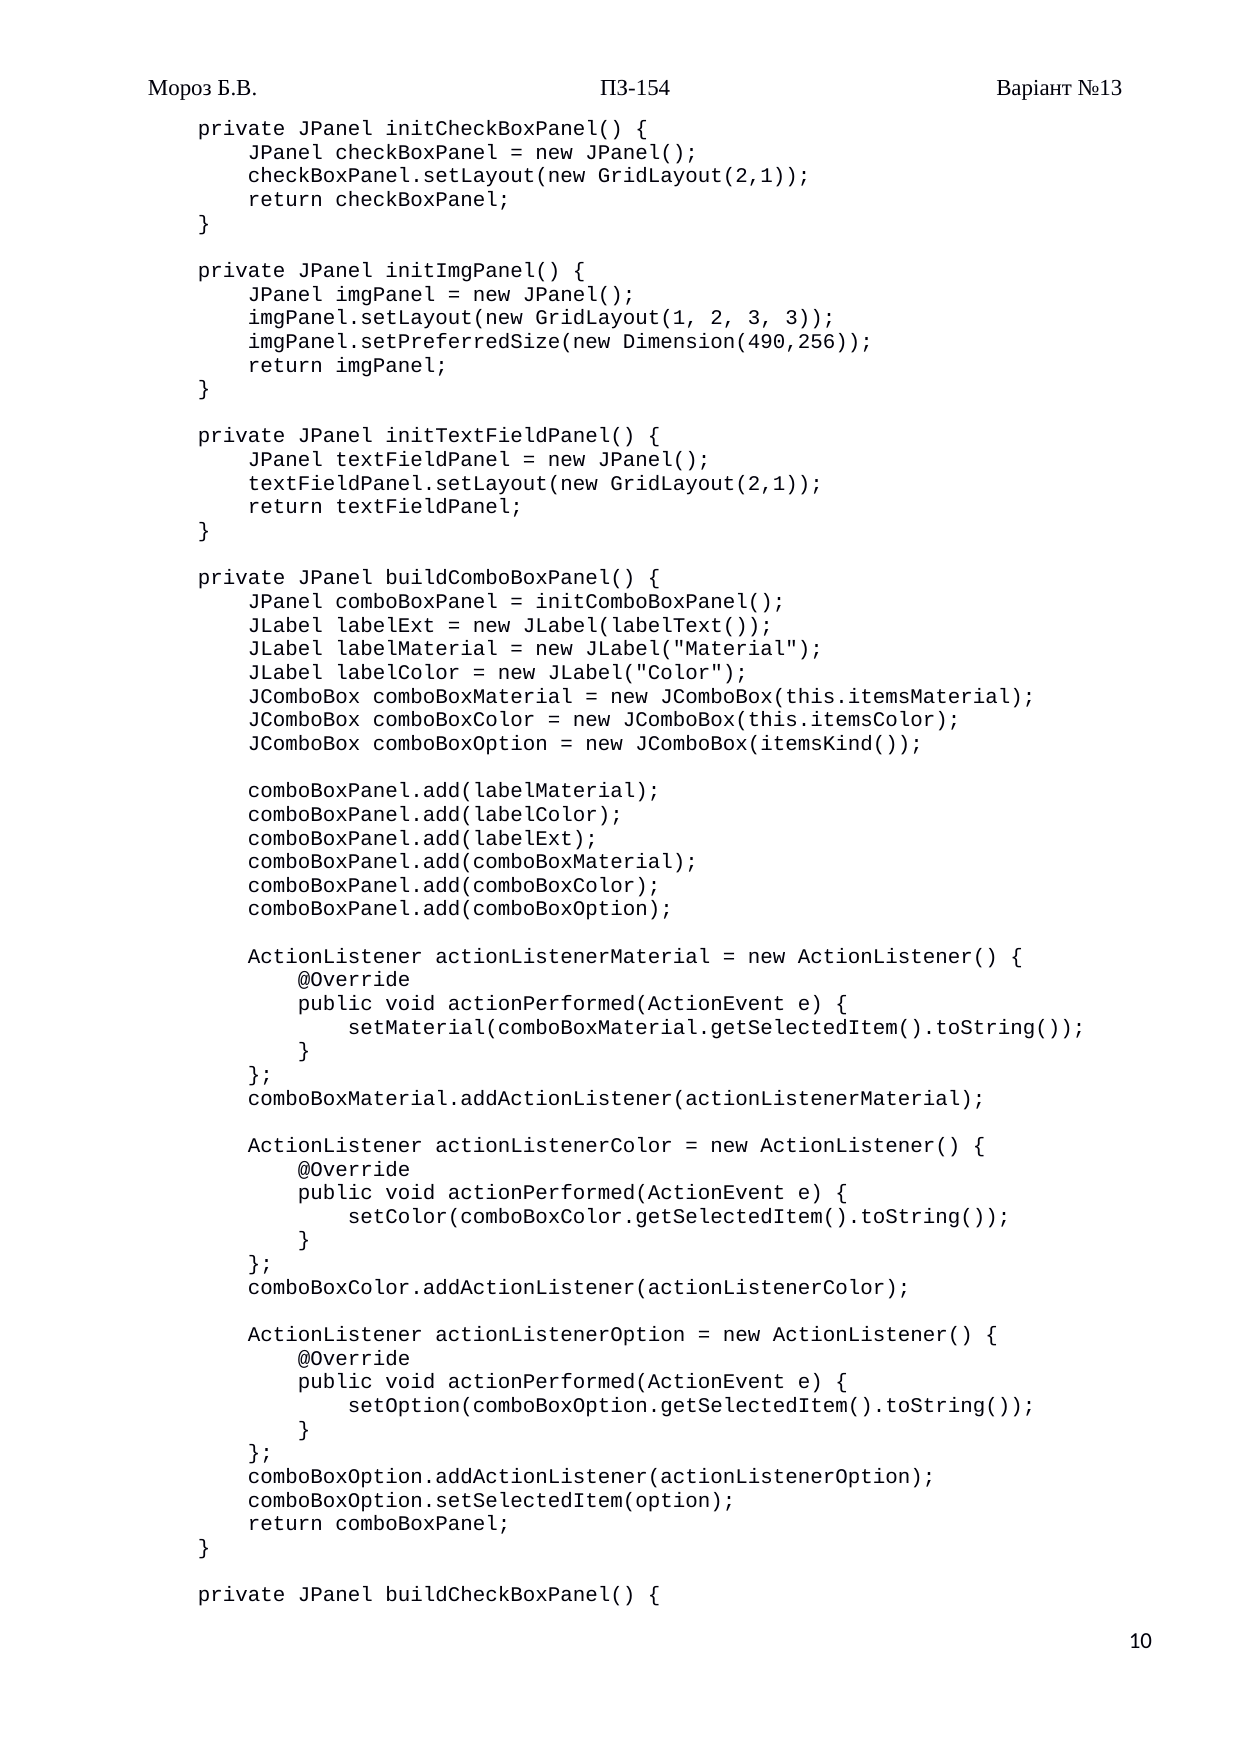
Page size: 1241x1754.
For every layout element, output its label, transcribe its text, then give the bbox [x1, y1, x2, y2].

text } [148, 520, 1152, 544]
text return imgPanel; [148, 354, 1152, 378]
text return comboBoxPanel; [148, 1513, 1152, 1537]
text ActionListener actionListenerOption = new ActionListener() { [148, 1324, 1152, 1348]
text private JPanel buildComboBoxPanel() { [148, 567, 1152, 591]
text } [148, 1229, 1152, 1253]
text } [148, 1040, 1152, 1064]
text JLabel labelExt = new JLabel(labelText()); [148, 615, 1152, 638]
text comboBoxOption.setSelectedItem(option); [148, 1489, 1152, 1513]
text public void actionPerformed(ActionEvent e) { [148, 1371, 1152, 1395]
text }; [148, 1253, 1152, 1277]
text } [148, 1419, 1152, 1442]
text JPanel imgPanel = new JPanel(); [148, 284, 1152, 307]
text public void actionPerformed(ActionEvent e) { [148, 1182, 1152, 1206]
text JPanel textFieldPanel = new JPanel(); [148, 449, 1152, 473]
text comboBoxPanel.add(labelColor); [148, 804, 1152, 827]
text setMaterial(comboBoxMaterial.getSelectedItem().toString()); [148, 1017, 1152, 1040]
text setOption(comboBoxOption.getSelectedItem().toString()); [148, 1395, 1152, 1419]
text JComboBox comboBoxOption = new JComboBox(itemsKind()); [148, 733, 1152, 757]
text }; [148, 1442, 1152, 1466]
text JLabel labelMaterial = new JLabel("Material"); [148, 638, 1152, 662]
text return checkBoxPanel; [148, 189, 1152, 213]
text @Override [148, 969, 1152, 993]
text return textFieldPanel; [148, 496, 1152, 520]
text ActionListener actionListenerMaterial = new ActionListener() { [148, 946, 1152, 969]
text } [148, 378, 1152, 402]
text @Override [148, 1158, 1152, 1182]
text } [148, 1537, 1152, 1561]
text JComboBox comboBoxColor = new JComboBox(this.itemsColor); [148, 709, 1152, 733]
text JComboBox comboBoxMaterial = new JComboBox(this.itemsMaterial); [148, 686, 1152, 709]
text @Override [148, 1348, 1152, 1371]
text comboBoxPanel.add(comboBoxOption); [148, 898, 1152, 922]
text comboBoxMaterial.addActionListener(actionListenerMaterial); [148, 1088, 1152, 1111]
text imgPanel.setLayout(new GridLayout(1, 2, 3, 3)); [148, 307, 1152, 331]
text imgPanel.setPreferredSize(new Dimension(490,256)); [148, 331, 1152, 354]
text } [148, 213, 1152, 236]
text JLabel labelColor = new JLabel("Color"); [148, 662, 1152, 686]
text JPanel comboBoxPanel = initComboBoxPanel(); [148, 591, 1152, 615]
text ActionListener actionListenerColor = new ActionListener() { [148, 1135, 1152, 1158]
text private JPanel initImgPanel() { [148, 260, 1152, 284]
text setColor(comboBoxColor.getSelectedItem().toString()); [148, 1206, 1152, 1229]
text comboBoxPanel.add(labelExt); [148, 827, 1152, 851]
text comboBoxPanel.add(comboBoxMaterial); [148, 851, 1152, 875]
text private JPanel initCheckBoxPanel() { [148, 118, 1152, 142]
text comboBoxColor.addActionListener(actionListenerColor); [148, 1277, 1152, 1300]
text JPanel checkBoxPanel = new JPanel(); [148, 142, 1152, 165]
text private JPanel buildCheckBoxPanel() { [148, 1584, 1152, 1608]
text comboBoxPanel.add(labelMaterial); [148, 780, 1152, 804]
text }; [148, 1064, 1152, 1088]
text checkBoxPanel.setLayout(new GridLayout(2,1)); [148, 165, 1152, 189]
text private JPanel initTextFieldPanel() { [148, 426, 1152, 449]
text comboBoxPanel.add(comboBoxColor); [148, 875, 1152, 898]
text comboBoxOption.addActionListener(actionListenerOption); [148, 1466, 1152, 1489]
text public void actionPerformed(ActionEvent e) { [148, 993, 1152, 1017]
text textFieldPanel.setLayout(new GridLayout(2,1)); [148, 473, 1152, 496]
